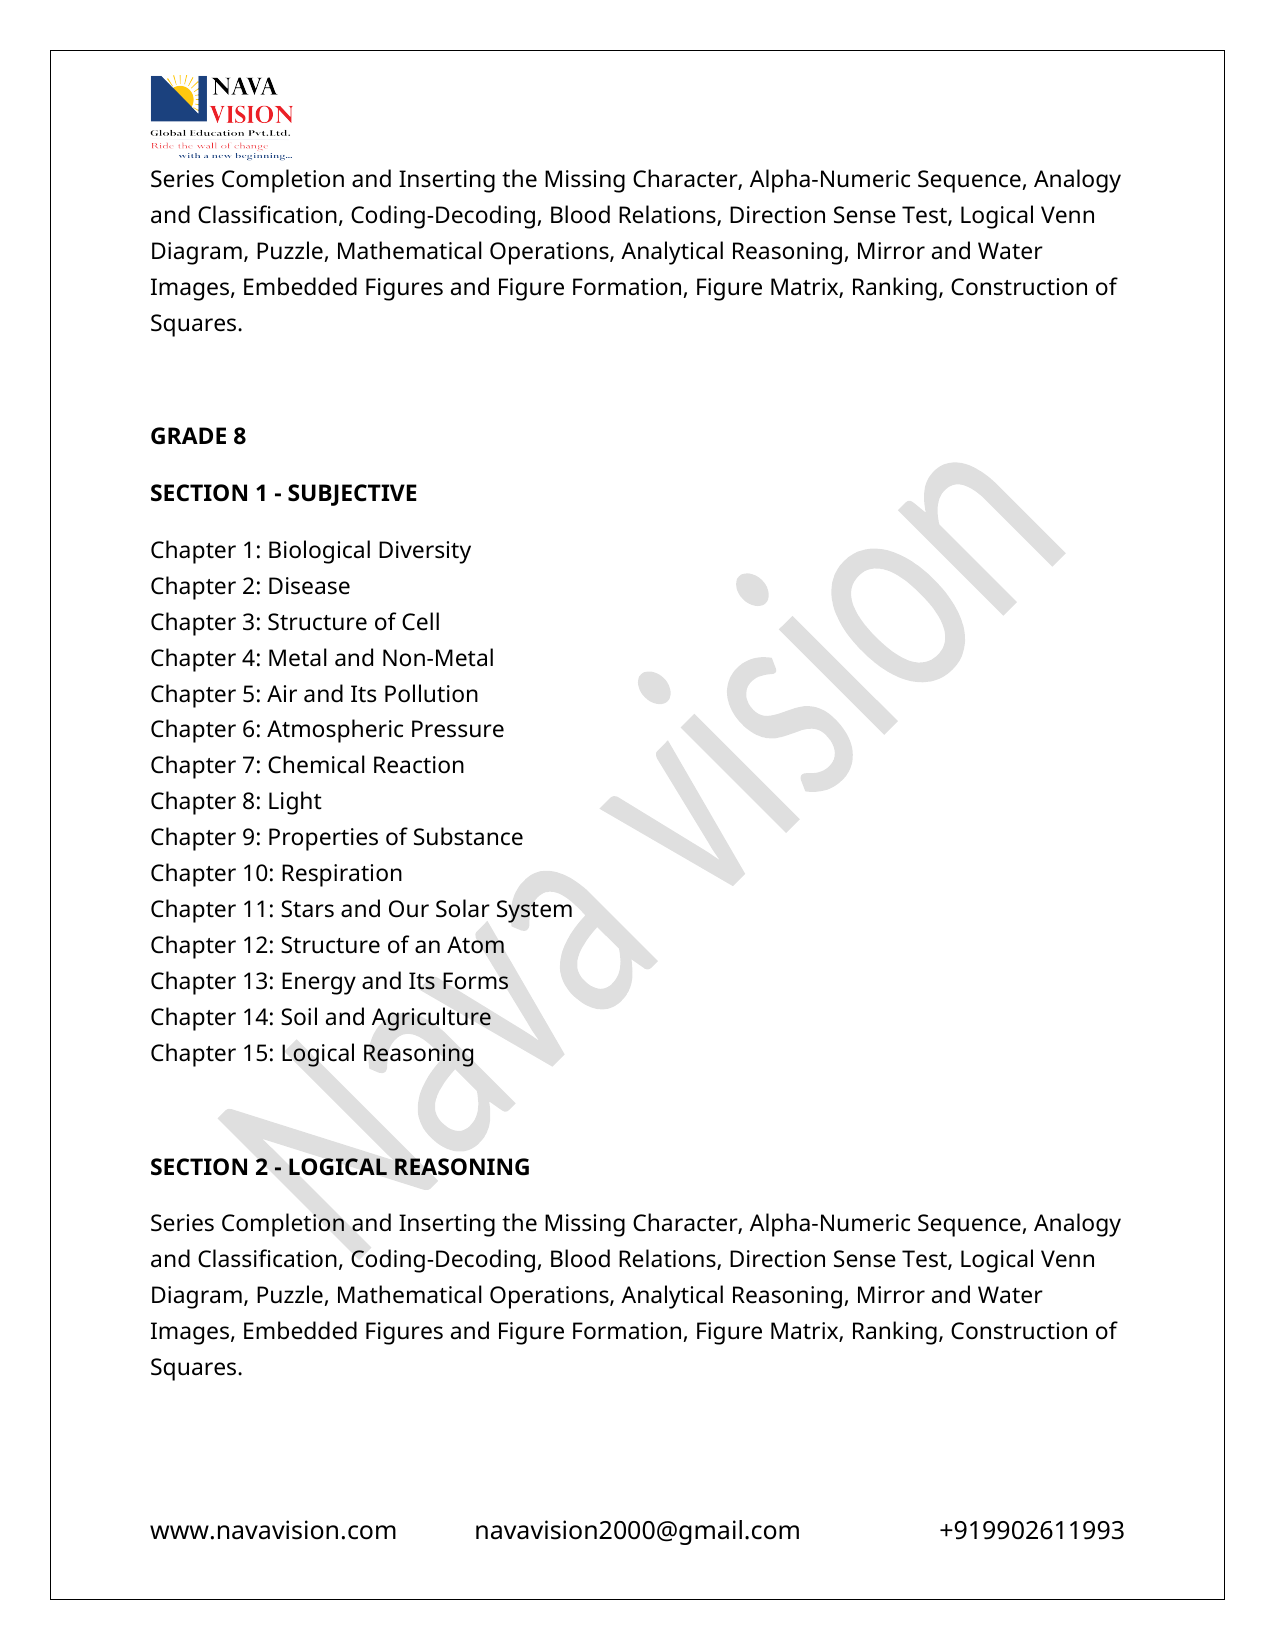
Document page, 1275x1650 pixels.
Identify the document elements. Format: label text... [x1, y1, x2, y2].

text Series Completion and Inserting the Missing Character, Alpha-Numeric Sequence, Analogy and Classification, Coding-Decoding, Blood Relations, Direction Sense Test, Logical Venn Diagram, Puzzle, Mathematical Operations, Analytical Reasoning, Mirror and Water Images, Embedded Figures and Figure Formation, Figure Matrix, Ranking, Construction of Squares. [150, 163, 1125, 338]
text GRADE 8 [150, 420, 1125, 451]
text Chapter 1: Biological Diversity Chapter 2: Disease Chapter 3: Structure of Cell Chapter 4: Metal and Non-Metal Chapter 5: Air and Its Pollution Chapter 6: Atmospheric Pressure Chapter 7: Chemical Reaction Chapter 8: Light Chapter 9: Properties of Substance Chapter 10: Respiration Chapter 11: Stars and Our Solar System Chapter 12: Structure of an Atom Chapter 13: Energy and Its Forms Chapter 14: Soil and Agriculture Chapter 15: Logical Reasoning [150, 534, 1125, 1068]
text SECTION 2 - LOGICAL REASONING [150, 1150, 1125, 1182]
picture [150, 75, 294, 163]
text Series Completion and Inserting the Missing Character, Alpha-Numeric Sequence, Analogy and Classification, Coding-Decoding, Blood Relations, Direction Sense Test, Logical Venn Diagram, Puzzle, Mathematical Operations, Analytical Reasoning, Mirror and Water Images, Embedded Figures and Figure Formation, Figure Matrix, Ranking, Construction of Squares. [150, 1207, 1125, 1382]
text SECTION 1 - SUBJECTIVE [150, 477, 1125, 508]
